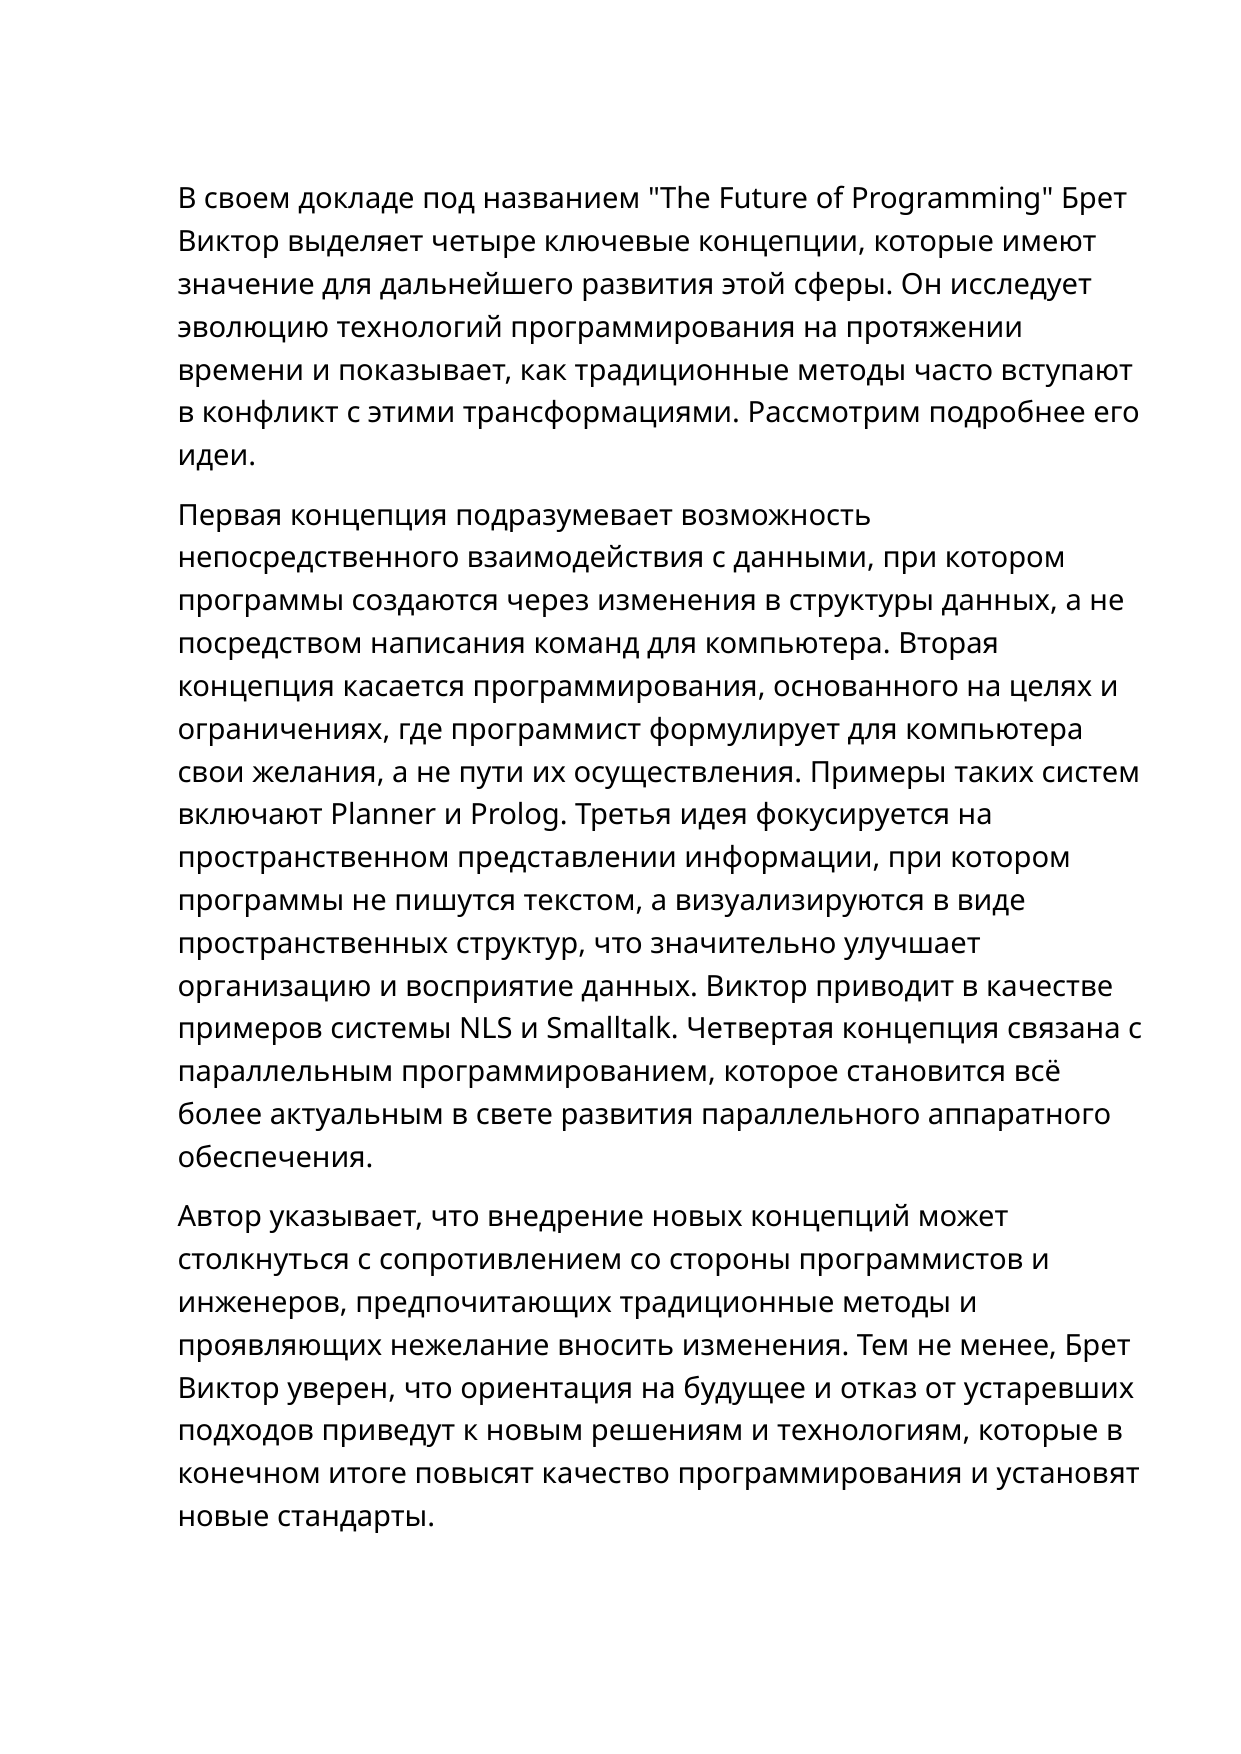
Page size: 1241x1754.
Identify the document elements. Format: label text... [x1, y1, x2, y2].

text Автор указывает, что внедрение новых концепций может столкнуться с сопротивлением со стороны программистов и инженеров, предпочитающих традиционные методы и проявляющих нежелание вносить изменения. Тем не менее, Брет Виктор уверен, что ориентация на будущее и отказ от устаревших подходов приведут к новым решениям и технологиям, которые в конечном итоге повысят качество программирования и установят новые стандарты. [177, 1196, 1152, 1535]
text В своем докладе под названием "The Future of Programming" Брет Виктор выделяет четыре ключевые концепции, которые имеют значение для дальнейшего развития этой сферы. Он исследует эволюцию технологий программирования на протяжении времени и показывает, как традиционные методы часто вступают в конфликт с этими трансформациями. Рассмотрим подробнее его идеи. [177, 178, 1152, 474]
text Первая концепция подразумевает возможность непосредственного взаимодействия с данными, при котором программы создаются через изменения в структуры данных, а не посредством написания команд для компьютера. Вторая концепция касается программирования, основанного на целях и ограничениях, где программист формулирует для компьютера свои желания, а не пути их осуществления. Примеры таких систем включают Planner и Prolog. Третья идея фокусируется на пространственном представлении информации, при котором программы не пишутся текстом, а визуализируются в виде пространственных структур, что значительно улучшает организацию и восприятие данных. Виктор приводит в качестве примеров системы NLS и Smalltalk. Четвертая концепция связана с параллельным программированием, которое становится всё более актуальным в свете развития параллельного аппаратного обеспечения. [177, 494, 1152, 1176]
